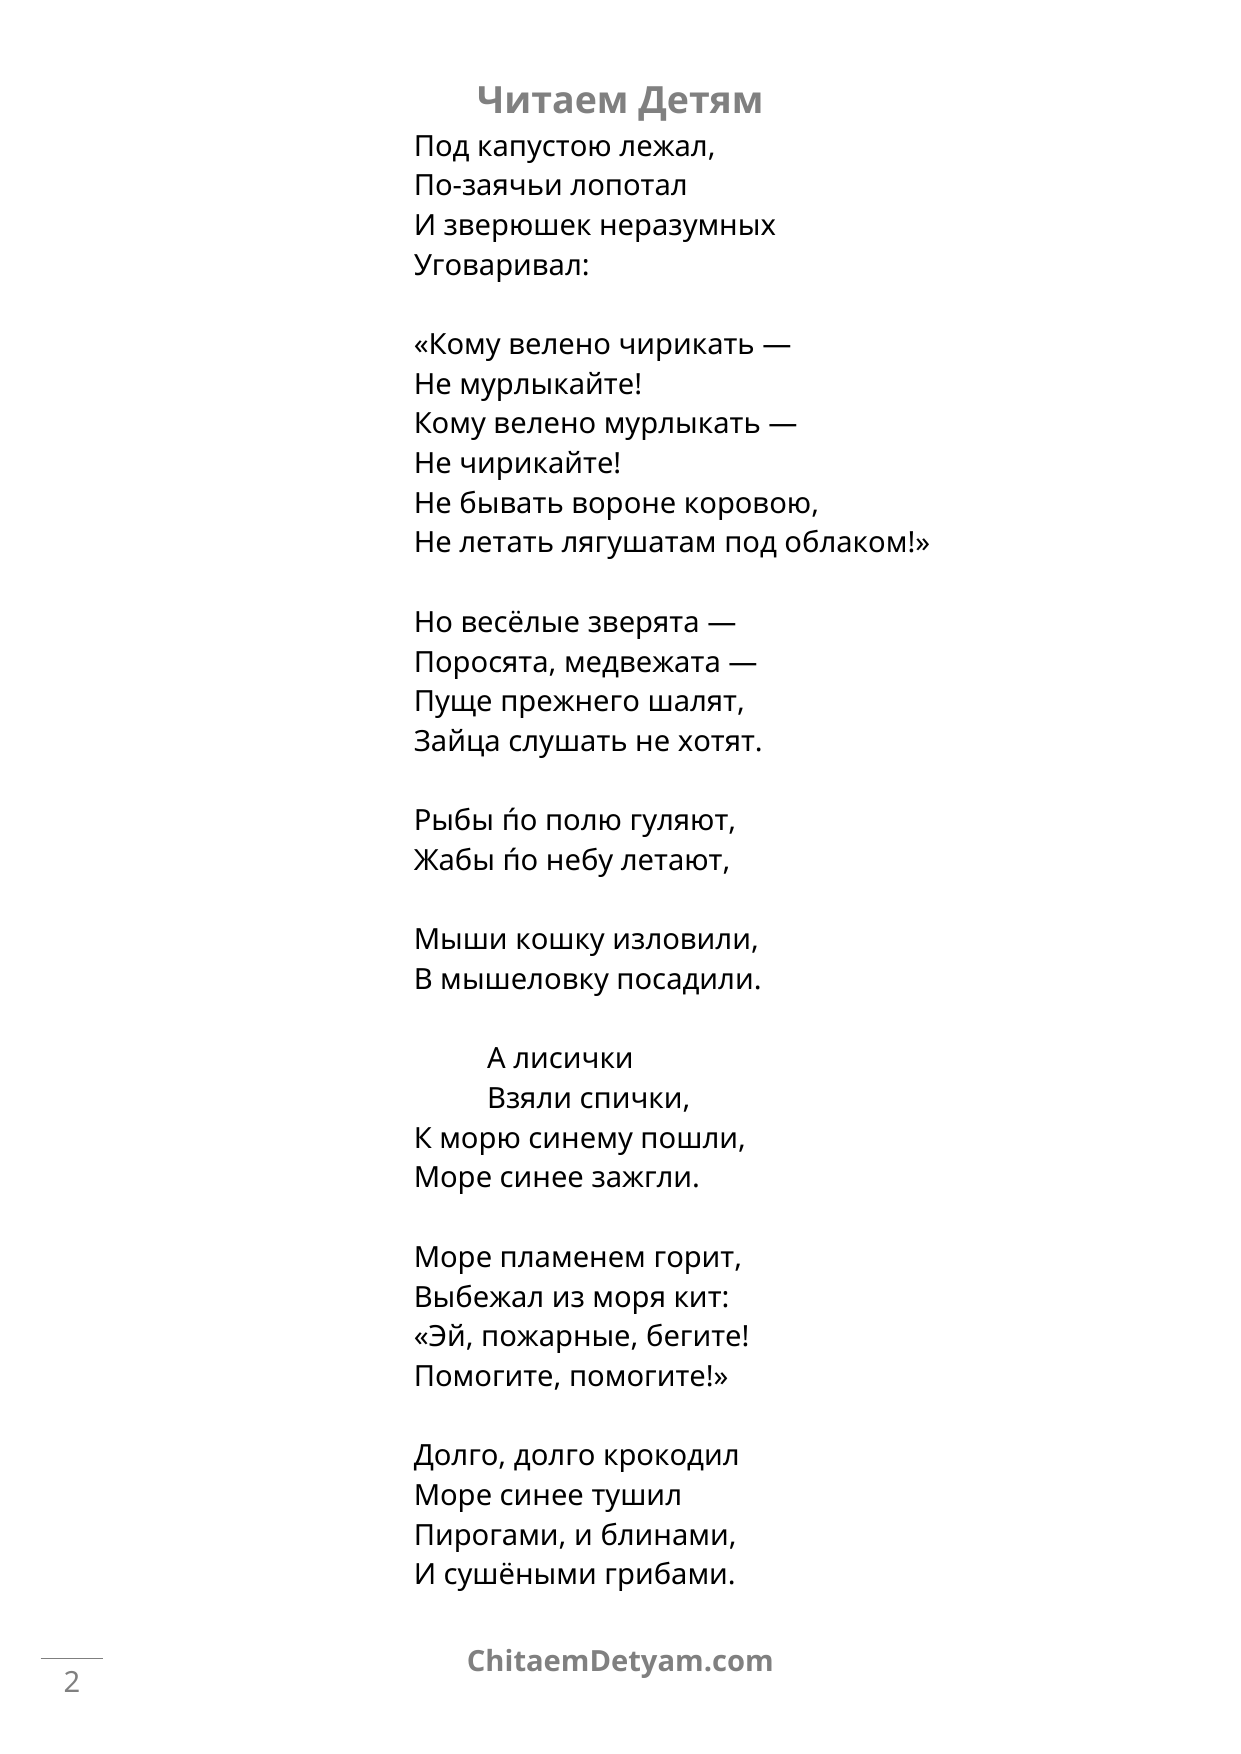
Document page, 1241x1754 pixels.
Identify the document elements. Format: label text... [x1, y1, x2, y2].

text И сушёными грибами. [413, 1554, 1122, 1593]
text Но весёлые зверята — [413, 601, 1122, 641]
text Море синее зажгли. [413, 1157, 1122, 1196]
text По-заячьи лопотал [413, 164, 1122, 204]
text «Кому велено чирикать — [413, 323, 1122, 363]
text Рыбы п́о полю гуляют, [413, 799, 1122, 839]
text Море синее тушил [413, 1474, 1122, 1514]
text Долго, долго крокодил [413, 1434, 1122, 1474]
text Пирогами, и блинами, [413, 1514, 1122, 1554]
text Поросята, медвежата — [413, 641, 1122, 681]
text Помогите, помогите!» [413, 1355, 1122, 1395]
text Пуще прежнего шалят, [413, 681, 1122, 720]
text К морю синему пошли, [413, 1117, 1122, 1157]
text Выбежал из моря кит: [413, 1276, 1122, 1316]
text Не летать лягушатам под облаком!» [413, 522, 1122, 561]
text Не мурлыкайте! [413, 363, 1122, 403]
text Не бывать вороне коровою, [413, 482, 1122, 522]
text Кому велено мурлыкать — [413, 403, 1122, 442]
text Взяли спички, [413, 1077, 1122, 1117]
text Не чирикайте! [413, 442, 1122, 482]
text В мышеловку посадили. [413, 958, 1122, 998]
text Под капустою лежал, [413, 125, 1122, 164]
text Мыши кошку изловили, [413, 919, 1122, 958]
text Море пламенем горит, [413, 1236, 1122, 1276]
text Зайца слушать не хотят. [413, 720, 1122, 760]
text Уговаривал: [413, 244, 1122, 284]
text «Эй, пожарные, бегите! [413, 1316, 1122, 1355]
text А лисички [413, 1038, 1122, 1077]
text И зверюшек неразумных [413, 204, 1122, 244]
text Жабы п́о небу летают, [413, 839, 1122, 879]
